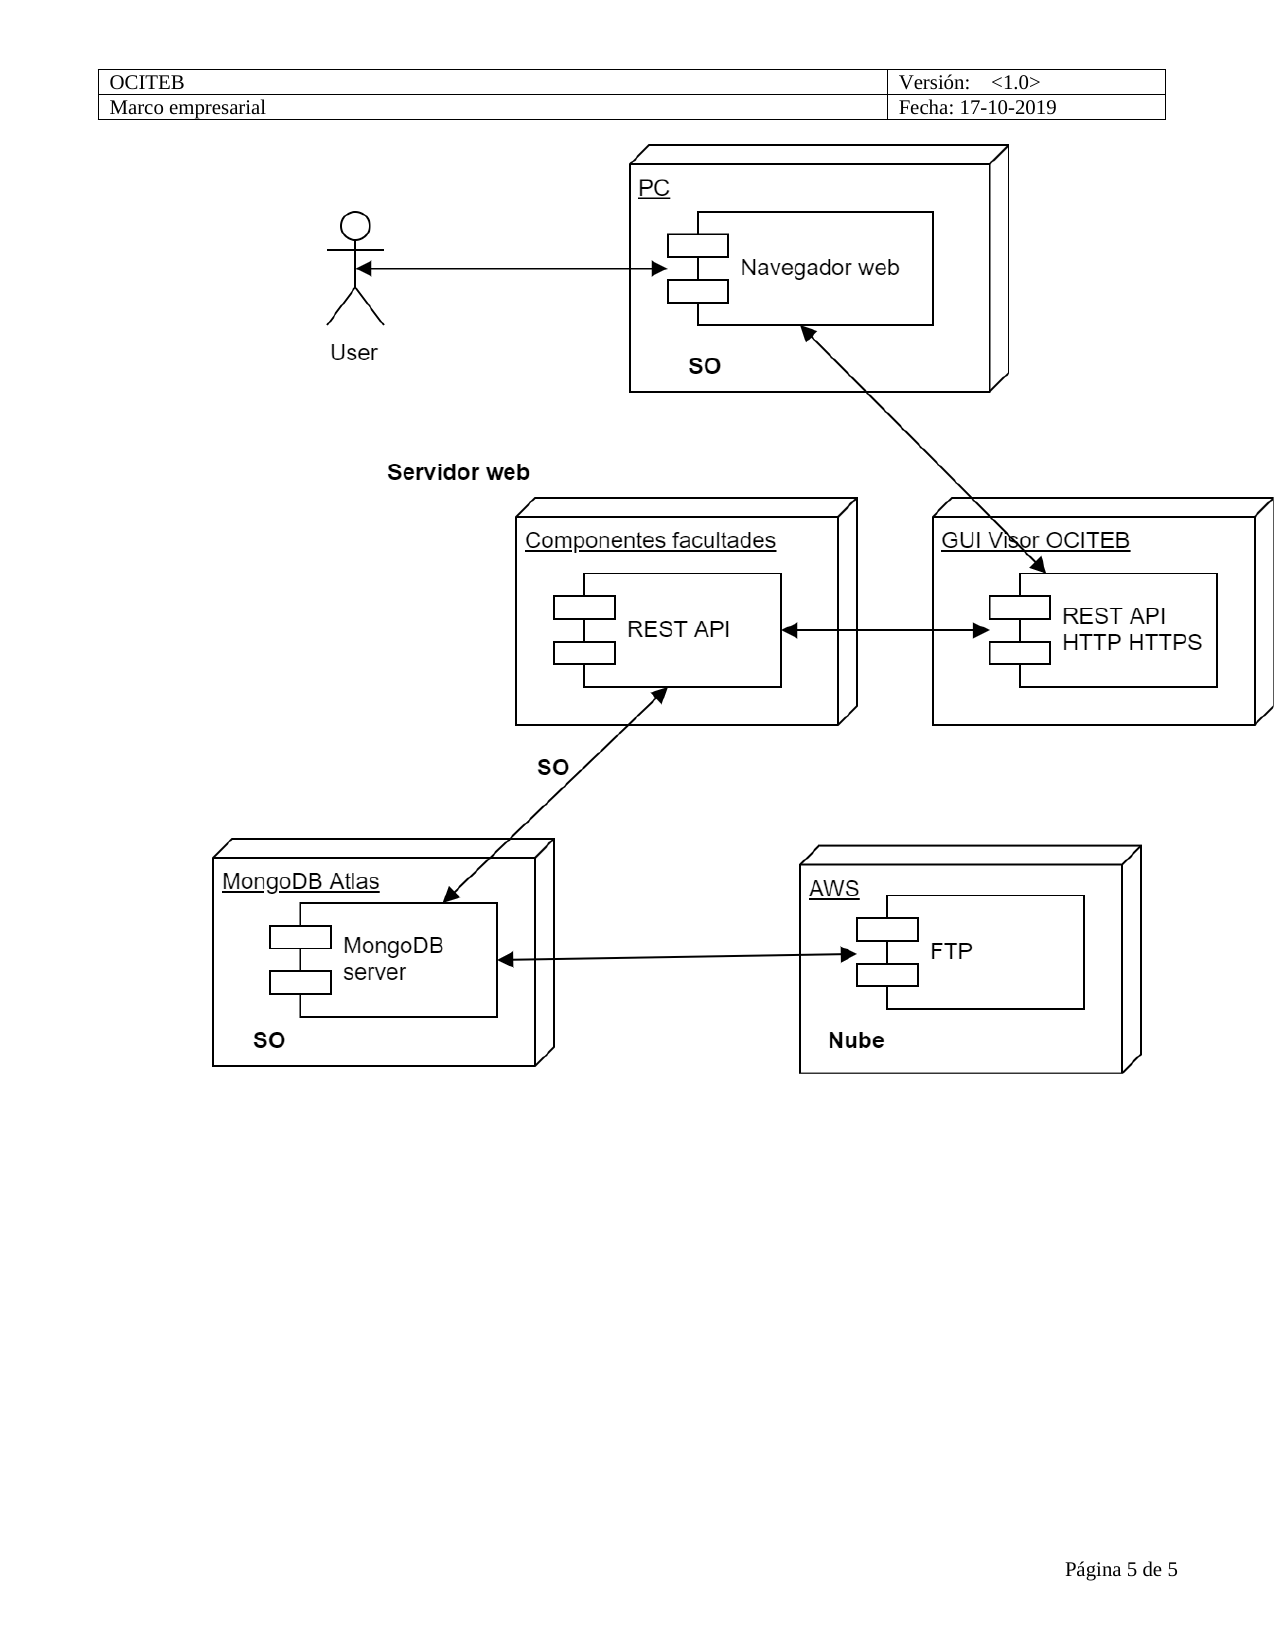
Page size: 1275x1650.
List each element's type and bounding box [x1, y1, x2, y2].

picture [193, 144, 1274, 1074]
